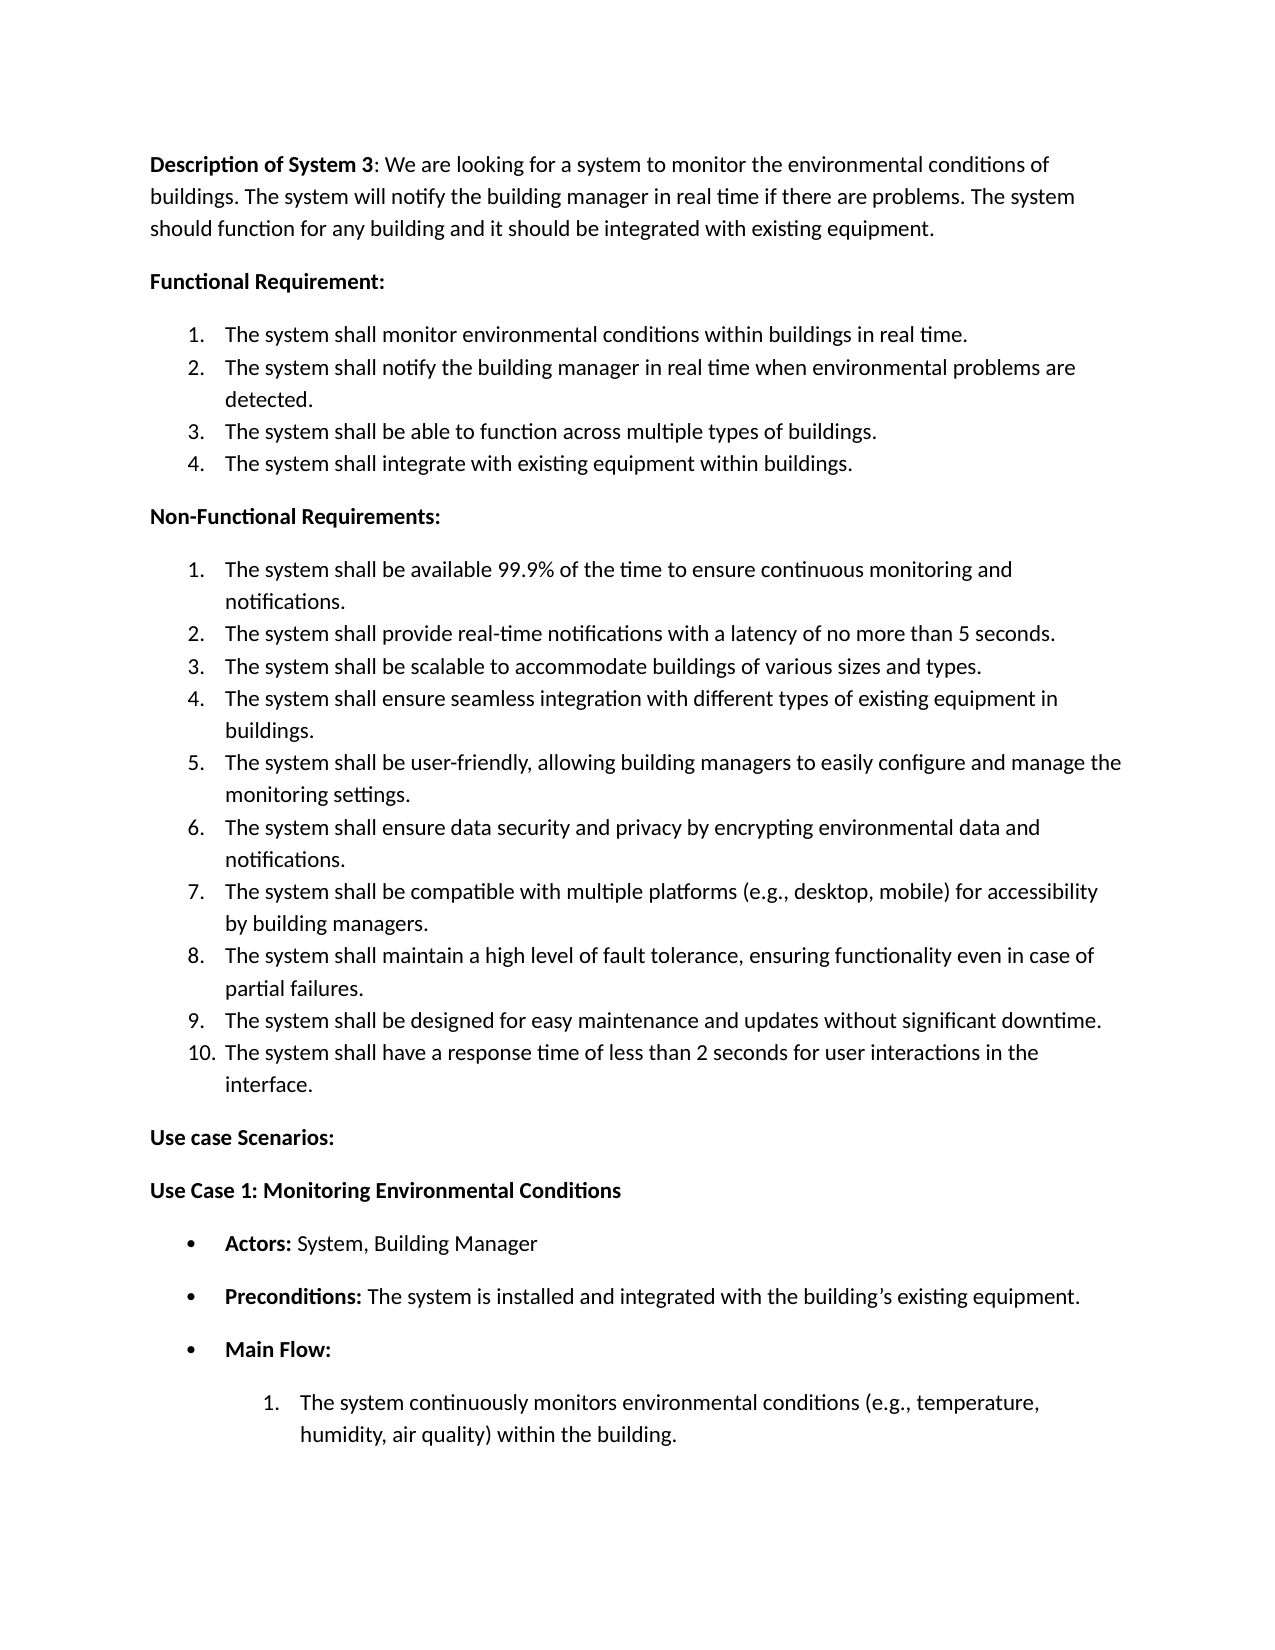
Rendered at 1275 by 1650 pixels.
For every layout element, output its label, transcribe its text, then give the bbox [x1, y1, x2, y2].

list The system shall provide real-time notifications with a latency of no more than 5 seconds. [187, 619, 1125, 648]
text Description of System 3: We are looking for a system to monitor the environmental conditions of buildings. The system will notify the building manager in real time if there are problems. The system should function for any building and it should be integrated with existing equipment. [150, 150, 1125, 242]
list The system shall be able to function across multiple types of buildings. [187, 417, 1125, 445]
text Use case Scenarios: [150, 1123, 1125, 1151]
text Functional Requirement: [150, 267, 1125, 295]
text Use Case 1: Monitoring Environmental Conditions [150, 1176, 1125, 1204]
list The system shall ensure data security and privacy by encrypting environmental data and notifications. [187, 813, 1125, 873]
list The system shall be available 99.9% of the time to ensure continuous monitoring and notifications. [187, 555, 1125, 615]
list The system shall monitor environmental conditions within buildings in real time. [187, 320, 1125, 348]
list The system shall notify the building manager in real time when environmental problems are detected. [187, 353, 1125, 413]
text Non-Functional Requirements: [150, 502, 1125, 530]
list The system shall be scalable to accommodate buildings of various sizes and types. [187, 652, 1125, 680]
list The system shall be compatible with multiple platforms (e.g., desktop, mobile) for accessibility by building managers. [187, 877, 1125, 937]
list Main Flow: [187, 1335, 1125, 1363]
list The system shall be designed for easy maintenance and updates without significant downtime. [187, 1006, 1125, 1034]
list The system shall maintain a high level of fault tolerance, ensuring functionality even in case of partial failures. [187, 941, 1125, 1002]
list The system continuously monitors environmental conditions (e.g., temperature, humidity, air quality) within the building. [262, 1388, 1125, 1448]
list The system shall integrate with existing equipment within buildings. [187, 449, 1125, 477]
list The system shall ensure seamless integration with different types of existing equipment in buildings. [187, 684, 1125, 744]
list The system shall have a response time of less than 2 seconds for user interactions in the interface. [187, 1038, 1125, 1098]
list Actors: System, Building Manager [187, 1229, 1125, 1257]
list The system shall be user-friendly, allowing building managers to easily configure and manage the monitoring settings. [187, 748, 1125, 808]
list Preconditions: The system is installed and integrated with the building’s existing equipment. [187, 1282, 1125, 1310]
